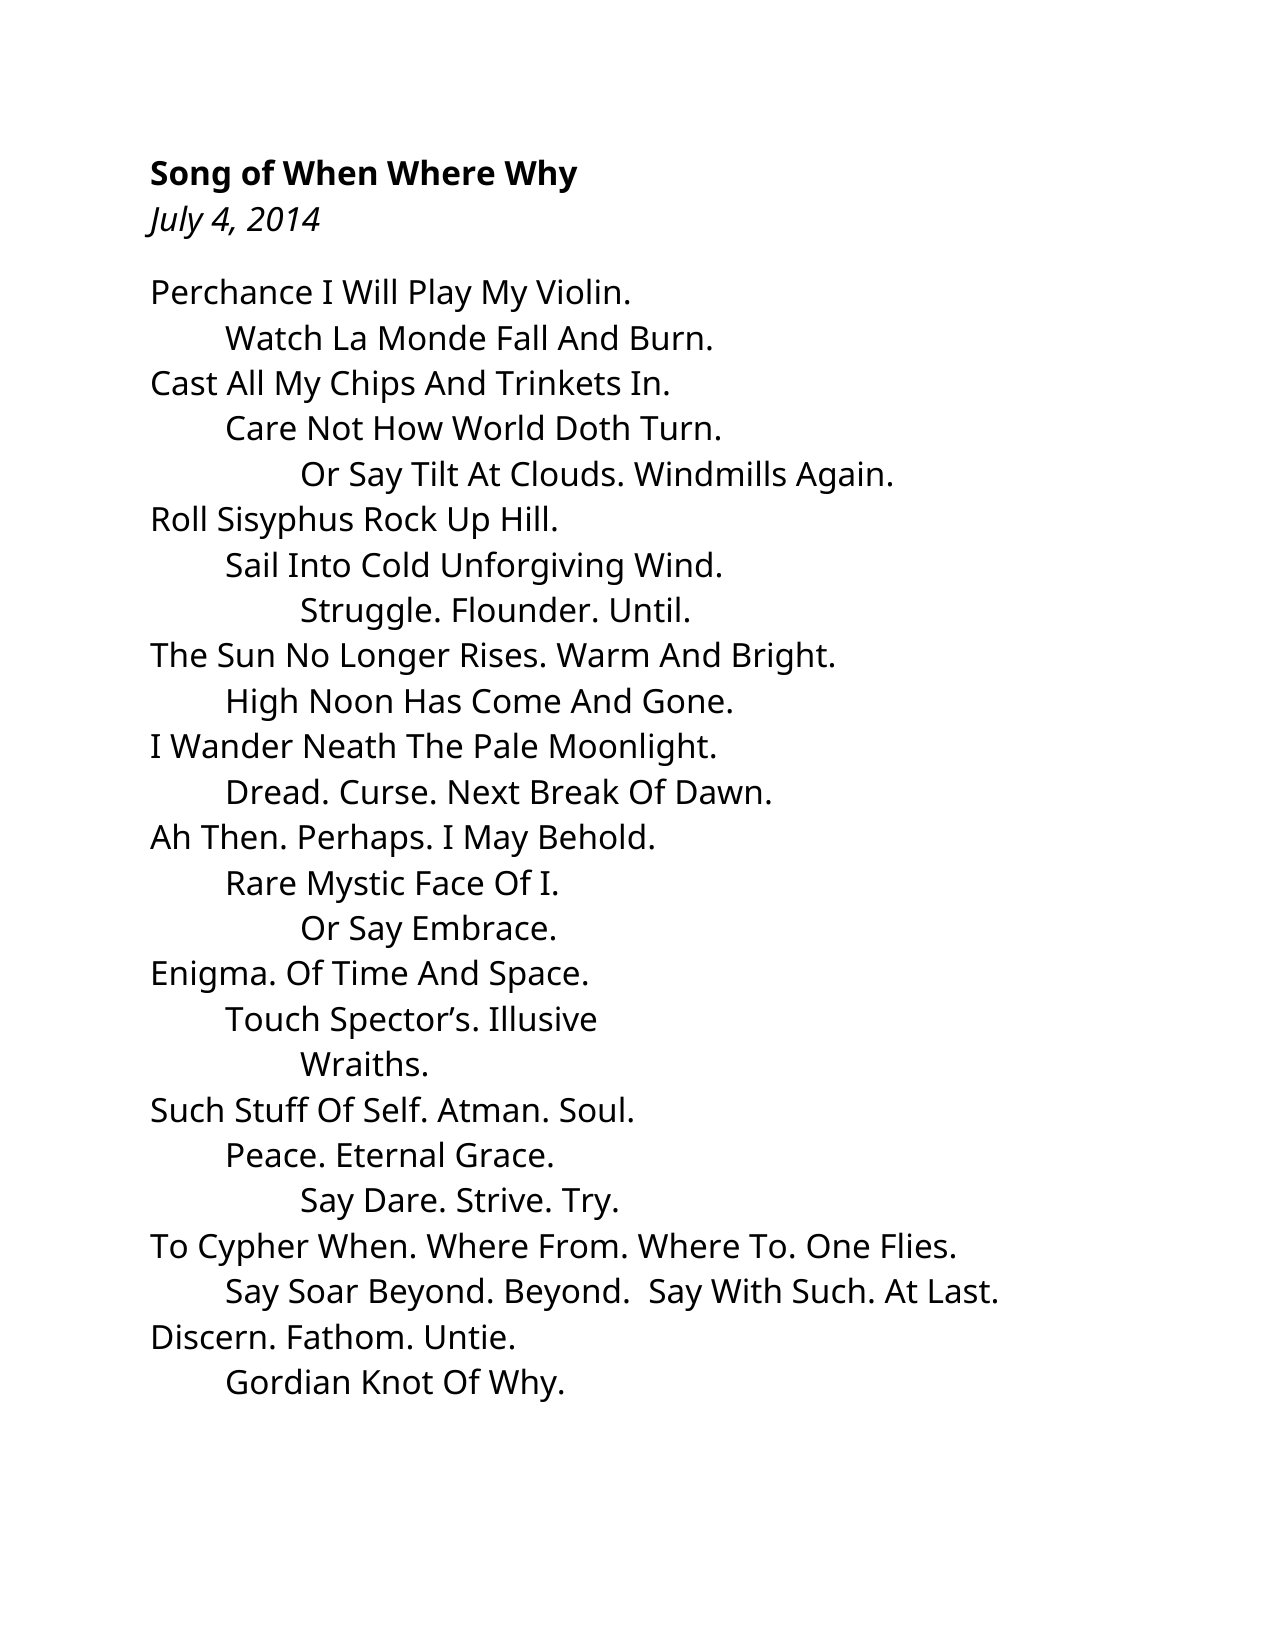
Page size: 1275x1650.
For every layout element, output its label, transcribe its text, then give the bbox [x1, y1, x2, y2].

text Gordian Knot Of Why. [150, 1359, 1125, 1404]
text High Noon Has Come And Gone. [150, 678, 1125, 723]
text Wraiths. [225, 1041, 1125, 1086]
text Discern. Fathom. Untie. [150, 1313, 1125, 1359]
text Say Dare. Strive. Try. [225, 1177, 1125, 1223]
text Enigma. Of Time And Space. [150, 950, 1125, 996]
text Struggle. Flounder. Until. [225, 587, 1125, 632]
text Say Soar Beyond. Beyond. Say With Such. At Last. [150, 1268, 1125, 1313]
text The Sun No Longer Rises. Warm And Bright. [150, 632, 1125, 678]
text Roll Sisyphus Rock Up Hill. [150, 496, 1125, 541]
text Peace. Eternal Grace. [150, 1132, 1125, 1177]
text Sail Into Cold Unforgiving Wind. [150, 541, 1125, 587]
text Ah Then. Perhaps. I May Behold. [150, 814, 1125, 859]
text Dread. Curse. Next Break Of Dawn. [150, 768, 1125, 814]
text Touch Spector’s. Illusive [150, 996, 1125, 1041]
text Or Say Embrace. [225, 905, 1125, 950]
text I Wander Neath The Pale Moonlight. [150, 723, 1125, 768]
text Such Stuff Of Self. Atman. Soul. [150, 1086, 1125, 1132]
text Perchance I Will Play My Violin. [150, 269, 1125, 314]
text Cast All My Chips And Trinkets In. [150, 360, 1125, 405]
text Or Say Tilt At Clouds. Windmills Again. [225, 451, 1125, 496]
text To Cypher When. Where From. Where To. One Flies. [150, 1223, 1125, 1268]
text Song of When Where Why [150, 150, 1125, 195]
text Rare Mystic Face Of I. [150, 859, 1125, 905]
text Care Not How World Doth Turn. [150, 405, 1125, 451]
text Watch La Monde Fall And Burn. [150, 314, 1125, 360]
text July 4, 2014 [150, 195, 1125, 241]
